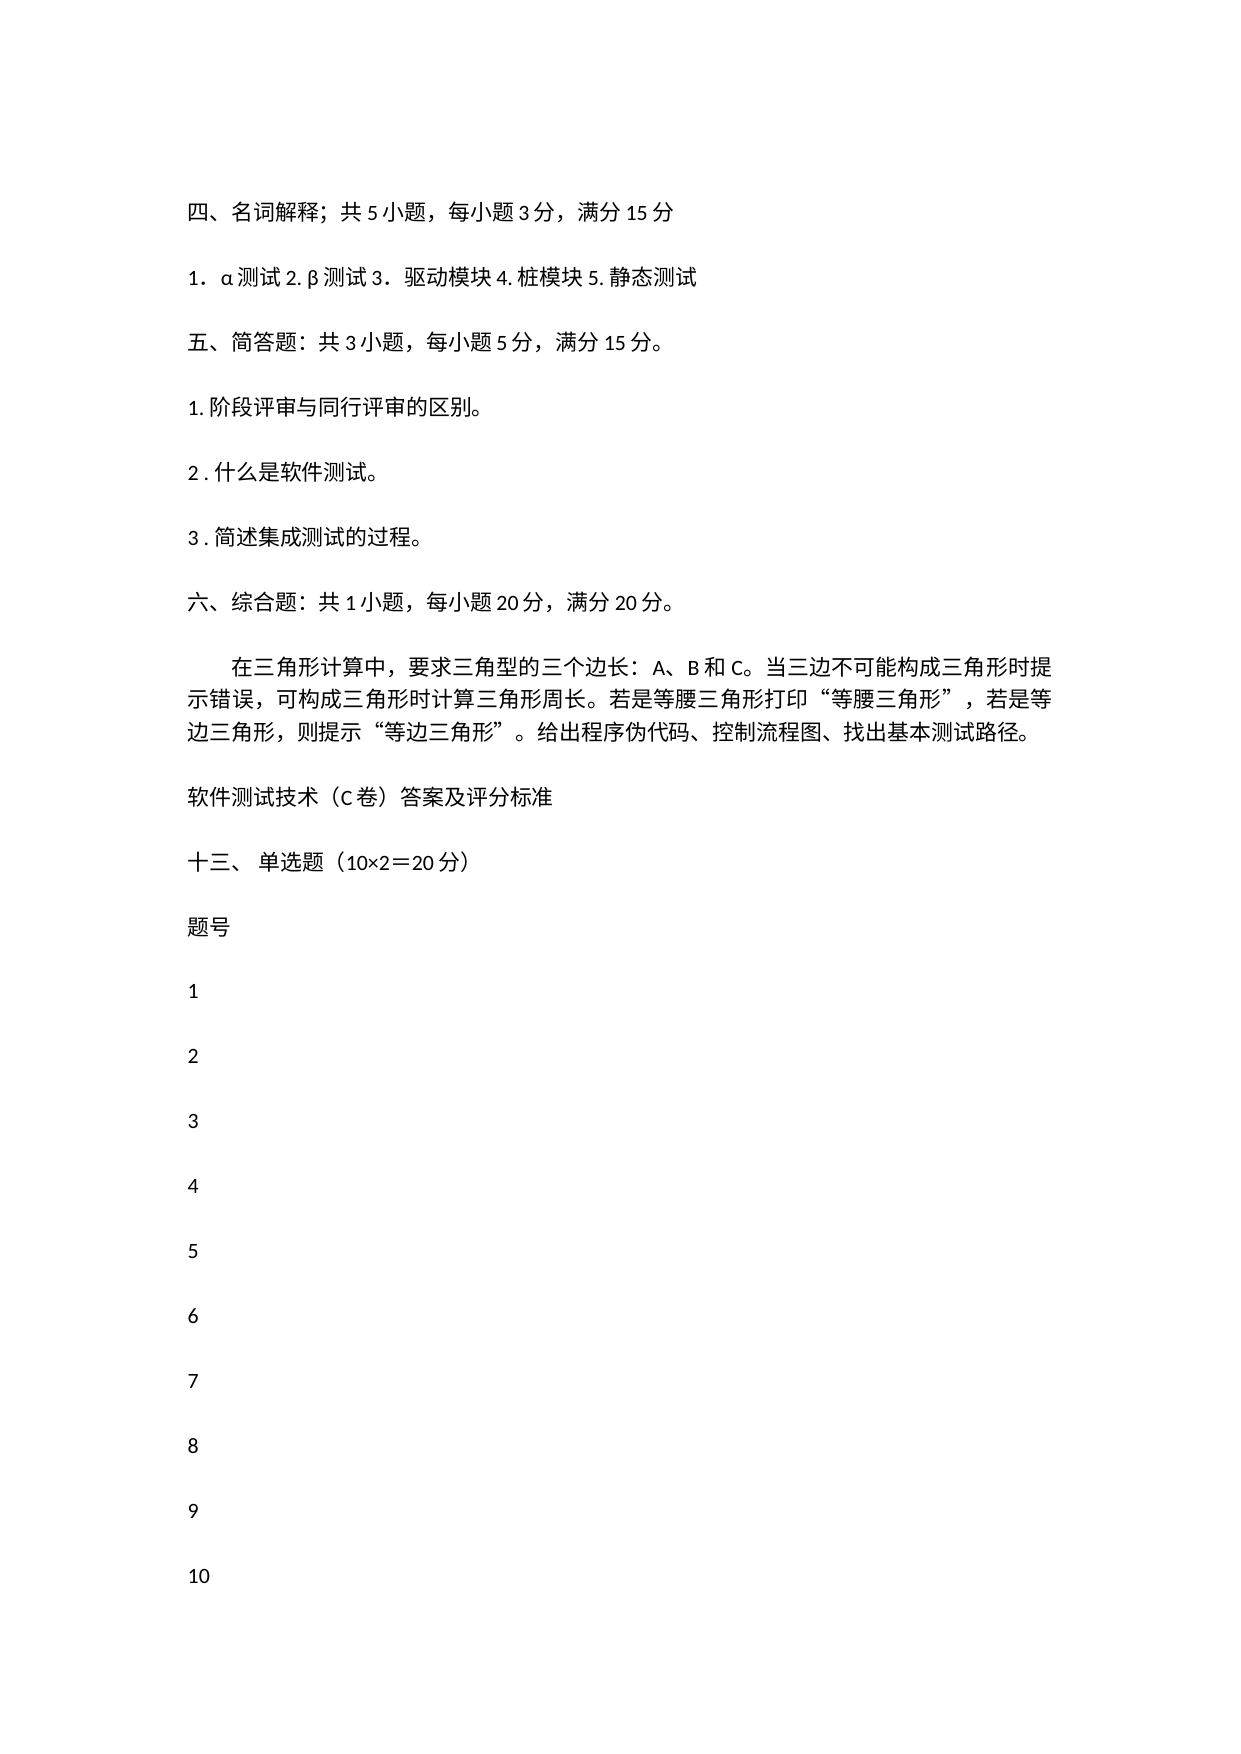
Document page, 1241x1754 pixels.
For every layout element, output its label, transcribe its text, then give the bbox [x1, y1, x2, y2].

text 软件测试技术（C卷）答案及评分标准 [187, 779, 1053, 812]
text 7 [187, 1364, 1053, 1397]
text 1 [187, 974, 1053, 1007]
text 题号 [187, 909, 1053, 942]
text 3 [187, 1104, 1053, 1137]
text 1. 阶段评审与同行评审的区别。 [187, 389, 1053, 422]
text 在三角形计算中，要求三角型的三个边长：A、B 和C。当三边不可能构成三角形时提示错误，可构成三角形时计算三角形周长。若是等腰三角形打印“等腰三角形”，若是等边三角形，则提示“等边三角形”。给出程序伪代码、控制流程图、找出基本测试路径。 [187, 649, 1053, 747]
text 五、简答题：共3小题，每小题5分，满分15分。 [187, 324, 1053, 357]
text 9 [187, 1494, 1053, 1527]
text 六、综合题：共1小题，每小题20分，满分20分。 [187, 584, 1053, 617]
text 3 . 简述集成测试的过程。 [187, 519, 1053, 552]
text 10 [187, 1559, 1053, 1592]
text 8 [187, 1429, 1053, 1462]
text 4 [187, 1169, 1053, 1202]
text 十三、 单选题（10×2＝20分） [187, 844, 1053, 877]
text 6 [187, 1299, 1053, 1332]
text 四、名词解释；共5小题，每小题3分，满分15分 [187, 194, 1053, 227]
text 2 . 什么是软件测试。 [187, 454, 1053, 487]
text 1．α测试2. β测试3．驱动模块4. 桩模块5. 静态测试 [187, 259, 1053, 292]
text 5 [187, 1234, 1053, 1267]
text 2 [187, 1039, 1053, 1072]
